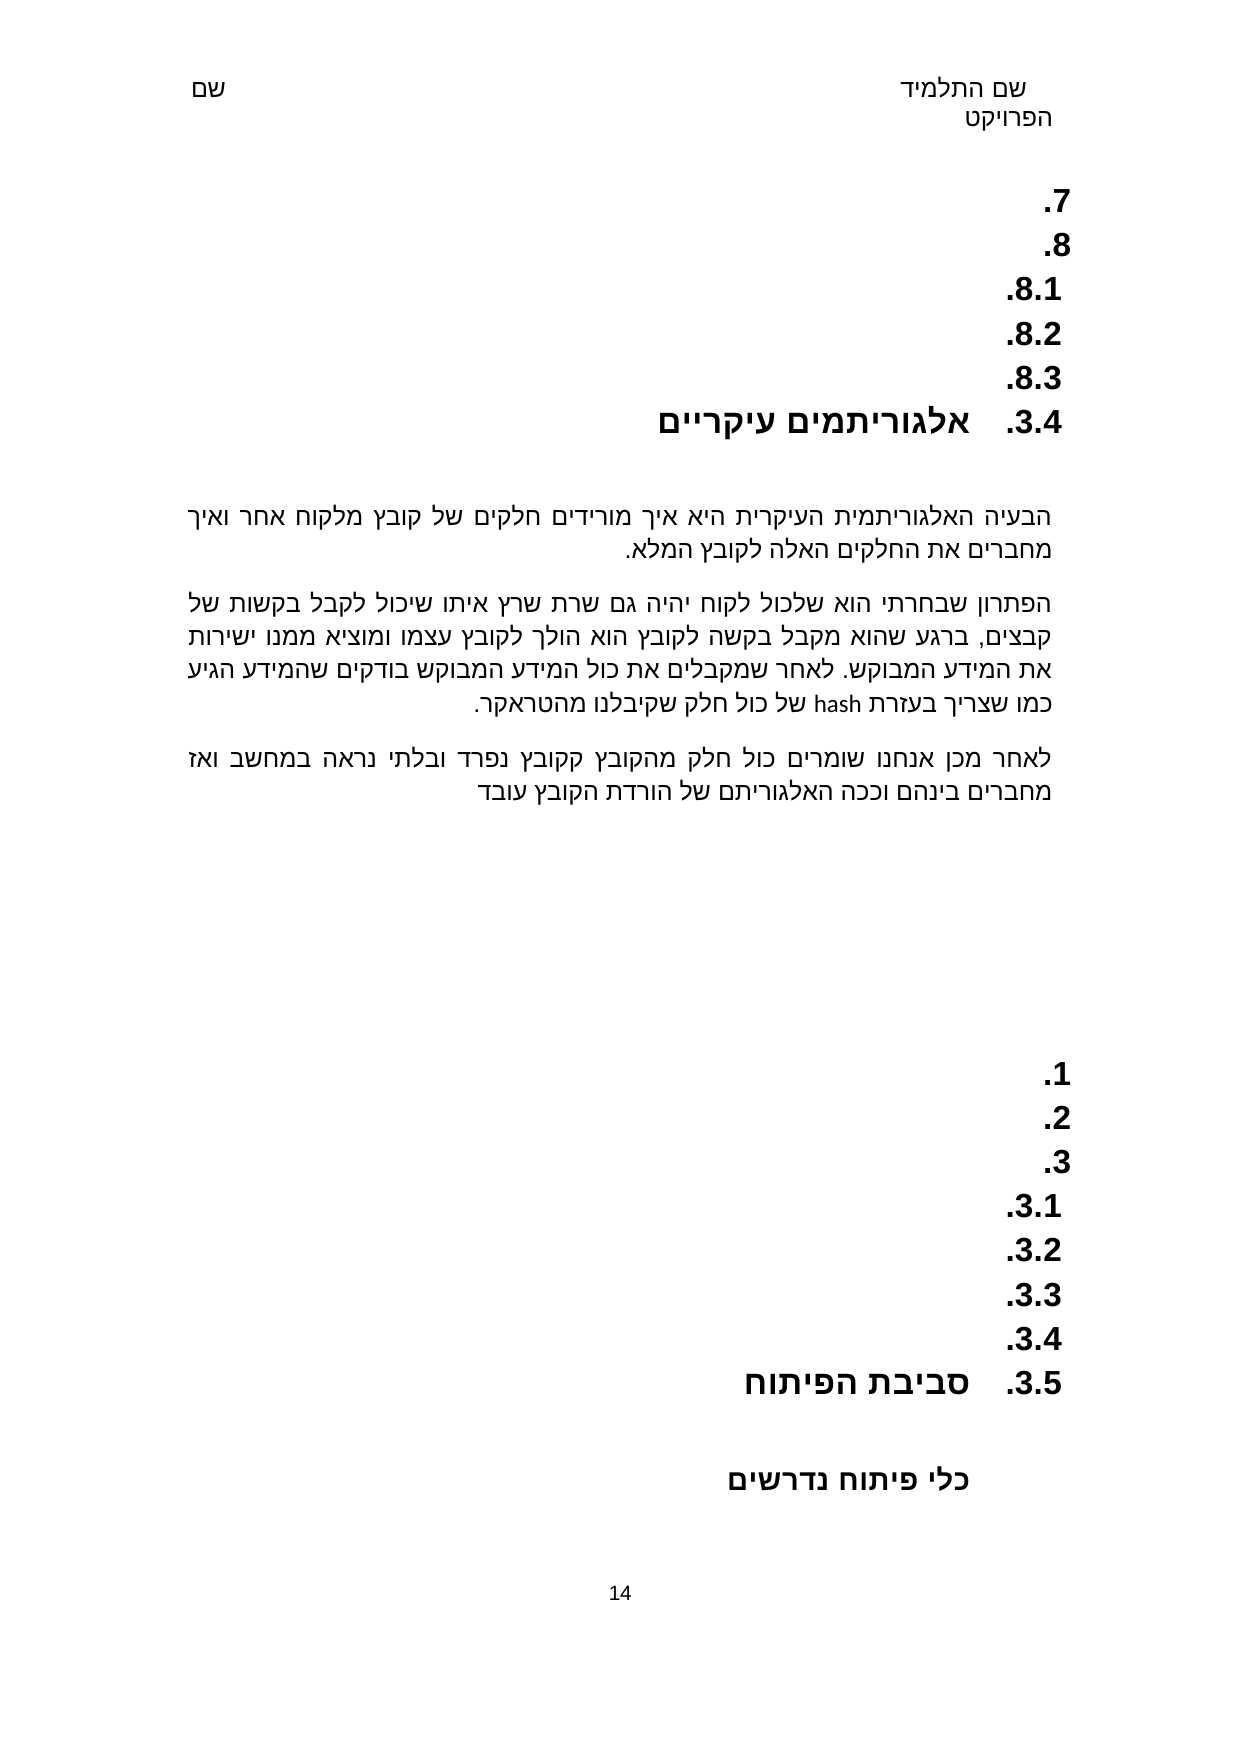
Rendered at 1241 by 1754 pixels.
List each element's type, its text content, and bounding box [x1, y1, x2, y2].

subtitle אלגוריתמים עיקריים [187, 402, 1015, 440]
text הפתרון שבחרתי הוא שלכול לקוח יהיה גם שרת שרץ איתו שיכול לקבל בקשות של קבצים, ברגע שהוא מקבל בקשה לקובץ הוא הולך לקובץ עצמו ומוציא ממנו ישירות את המידע המבוקש. לאחר שמקבלים את כול המידע המבוקש בודקים שהמידע הגיע כמו שצריך בעזרת hash של כול חלק שקיבלנו מהטראקר. [187, 589, 1053, 718]
text הבעיה האלגוריתמית העיקרית היא איך מורידים חלקים של קובץ מלקוח אחר ואיך מחברים את החלקים האלה לקובץ המלא. [187, 502, 1053, 564]
text לאחר מכן אנחנו שומרים כול חלק מהקובץ קקובץ נפרד ובלתי נראה במחשב ואז מחברים בינהם וככה האלגוריתם של הורדת הקובץ עובד [187, 744, 1053, 805]
subtitle סביבת הפיתוח [187, 1363, 1015, 1401]
text כלי פיתוח נדרשים [187, 1463, 970, 1497]
